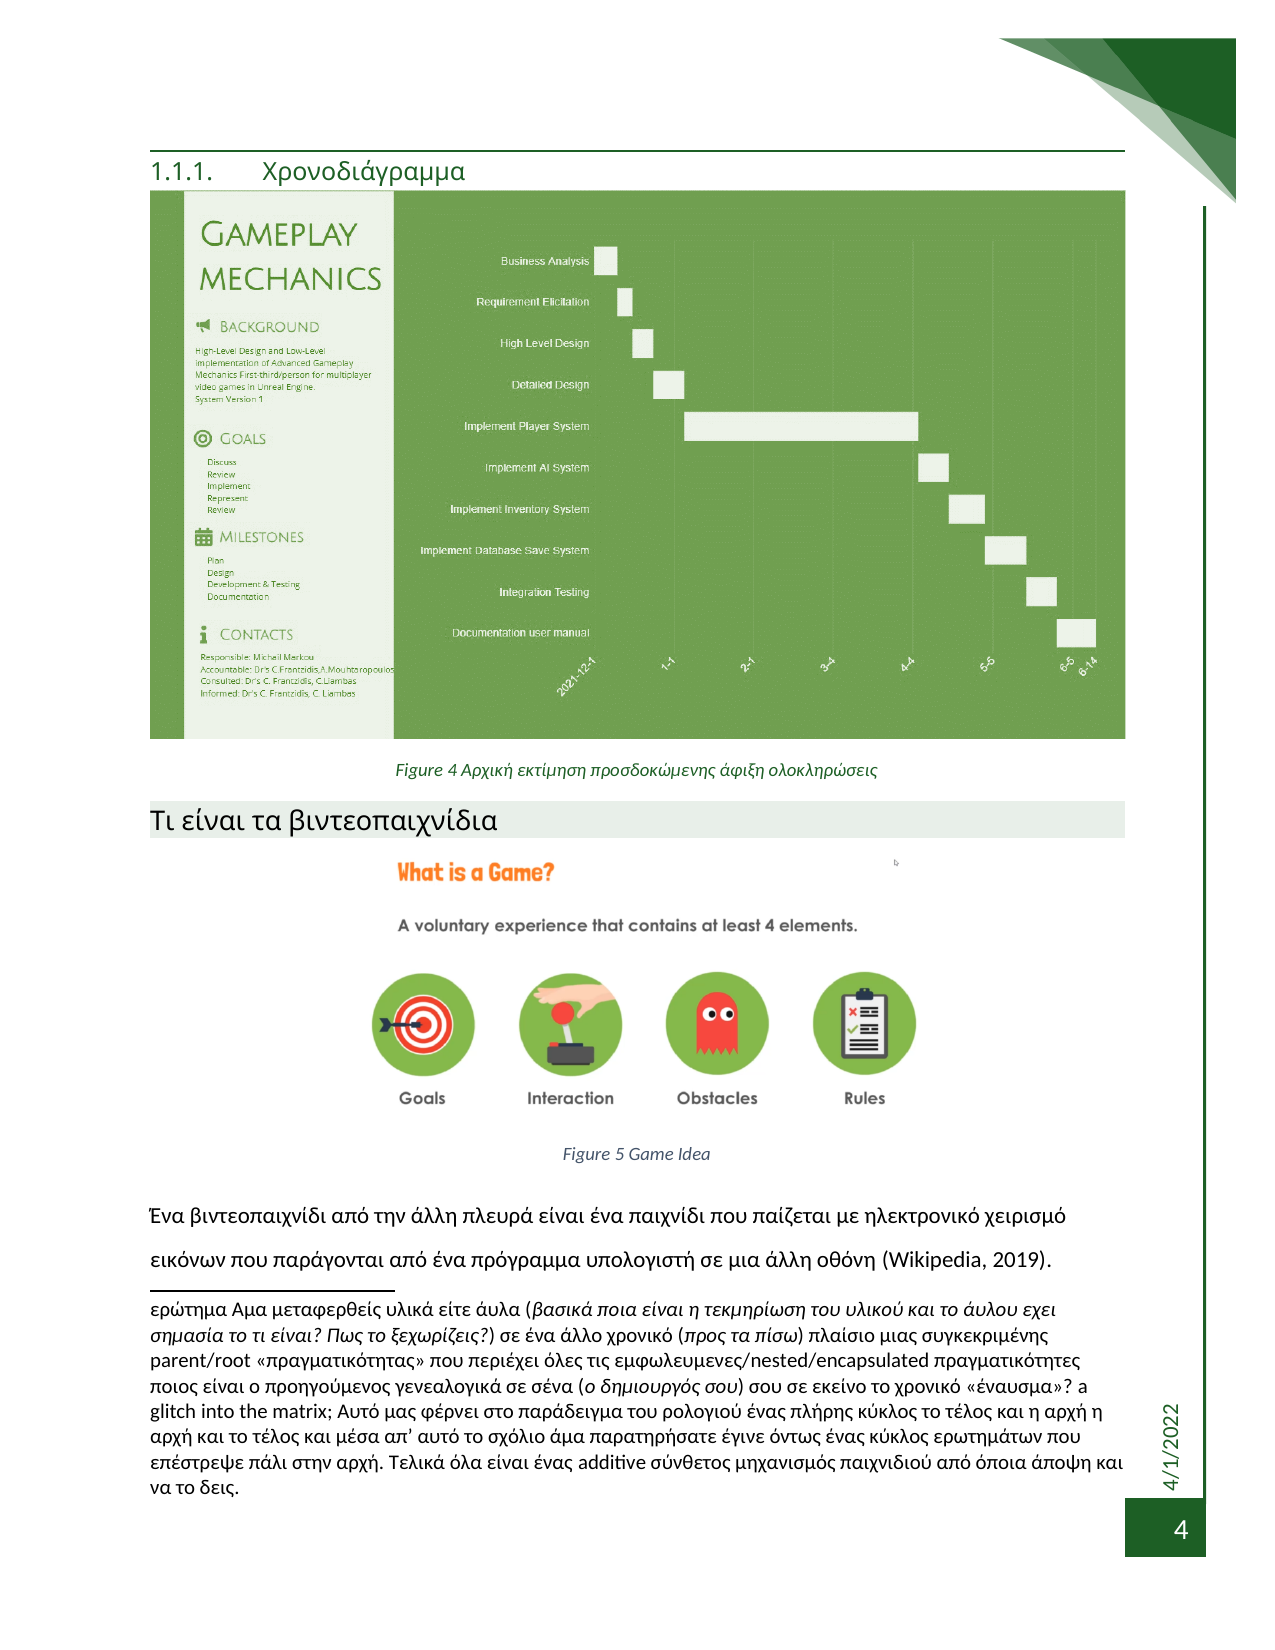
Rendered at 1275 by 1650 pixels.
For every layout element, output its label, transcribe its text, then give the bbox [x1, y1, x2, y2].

text Figure 5 Αρχική εκτίμηση προσδοκώμενης άφιξη ολοκληρώσεις [150, 758, 1125, 781]
text Ένα βιντεοπαιχνίδι από την άλλη πλευρά είναι ένα παιχνίδι που παίζεται με ηλεκτρονικό χειρισμό εικόνων που παράγονται από ένα πρόγραμμα υπολογιστή σε μια άλλη οθόνη . [150, 1185, 1125, 1273]
picture [997, 38, 1236, 204]
text Figure 6 Game Idea [150, 1142, 1125, 1164]
subtitle Τι είναι τα βιντεοπαιχνίδια [150, 801, 1125, 838]
picture [352, 841, 923, 1123]
subtitle Χρονοδιάγραμμα [150, 152, 1125, 188]
